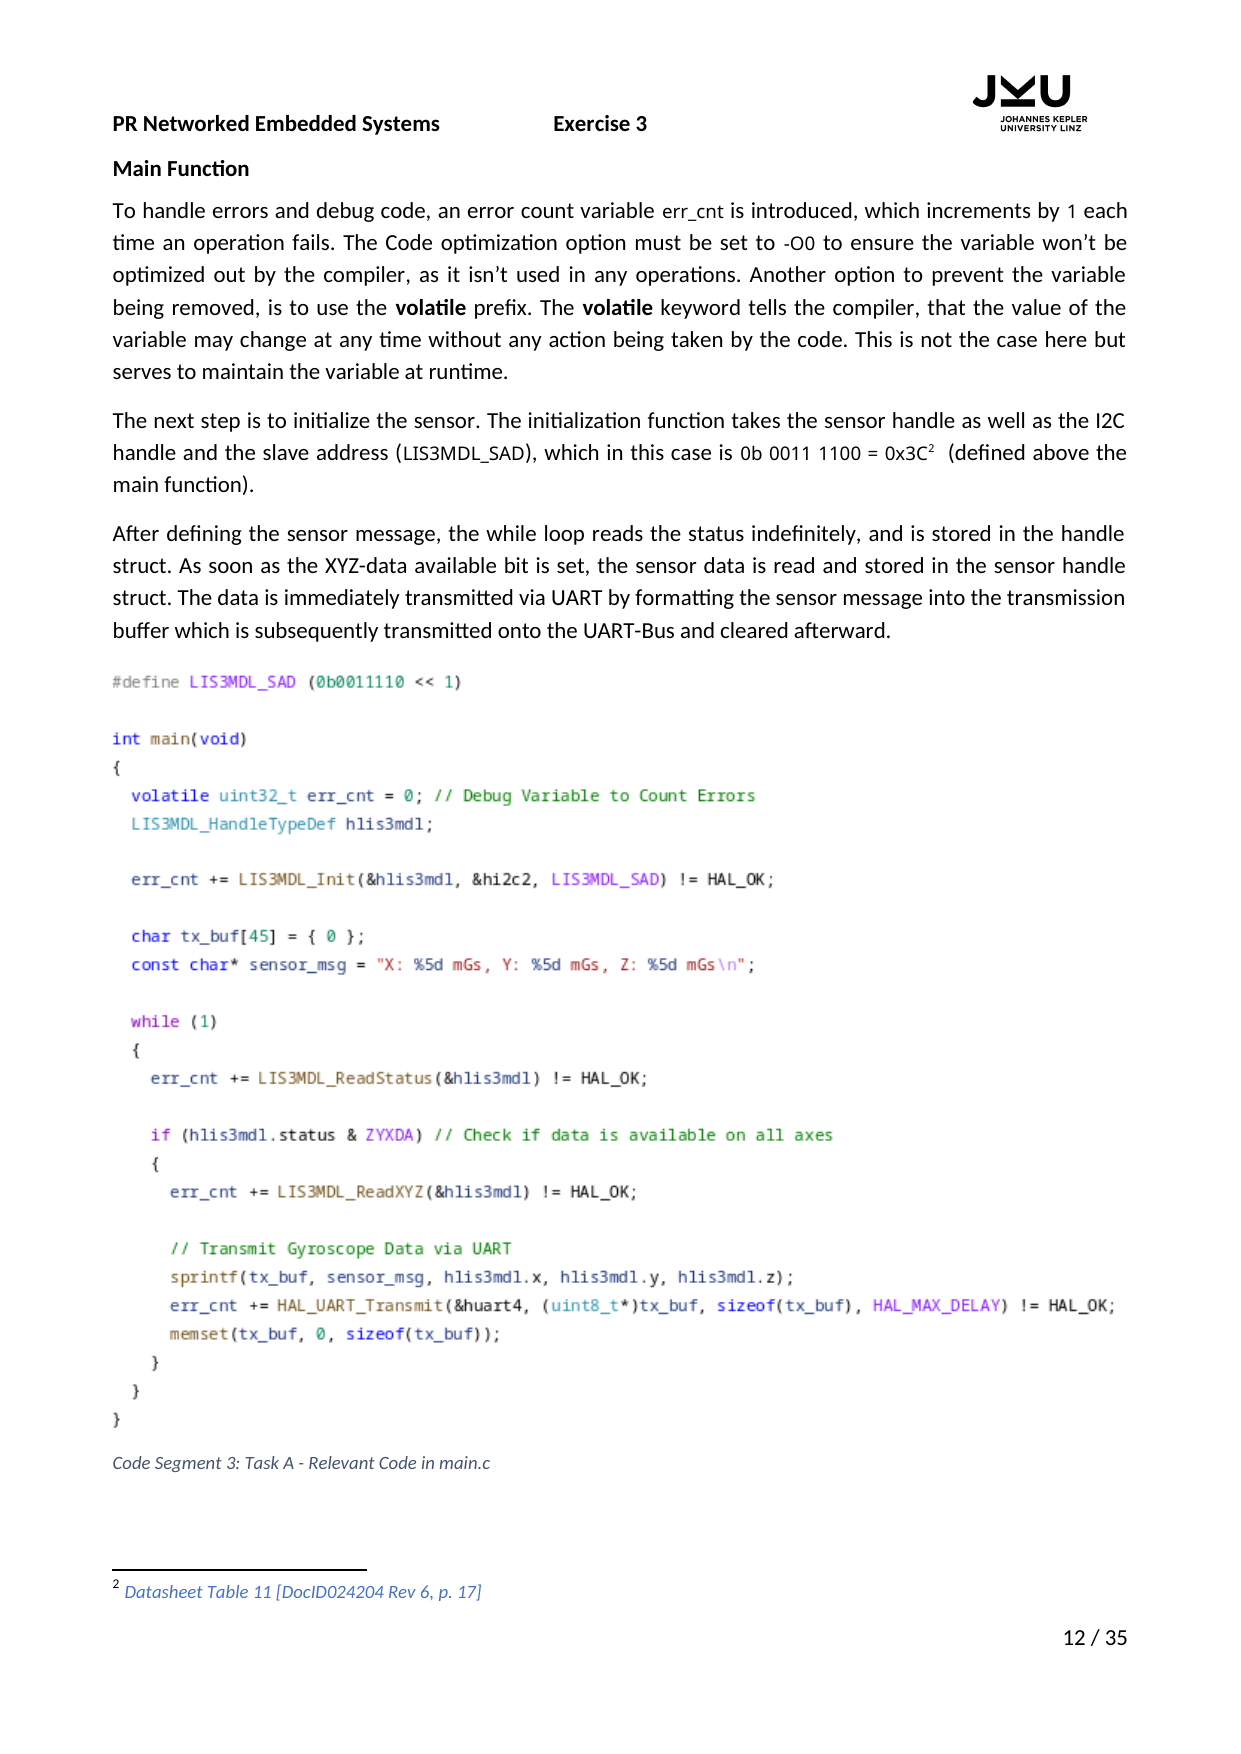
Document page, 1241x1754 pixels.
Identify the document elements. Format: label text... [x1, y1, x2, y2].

picture [972, 75, 1088, 132]
text To handle errors and debug code, an error count variable err_cnt is introduced, which increments by 1 each time an operation fails. The Code optimization option must be set to -O0 to ensure the variable won’t be optimized out by the compiler, as it isn’t used in any operations. Another option to prevent the variable being removed, is to use the volatile prefix. The volatile keyword tells the compiler, that the value of the variable may change at any time without any action being taken by the code. This is not the case here but serves to maintain the variable at runtime. [112, 196, 1128, 385]
text The next step is to initialize the sensor. The initialization function takes the sensor handle as well as the I2C handle and the slave address (LIS3MDL_SAD), which in this case is 0b 0011 1100 = 0x3C (defined above the main function). [112, 406, 1128, 498]
text Code Segment 3: Task A - Relevant Code in main.c [112, 1451, 1128, 1474]
text After defining the sensor message, the while loop reads the status indefinitely, and is stored in the handle struct. As soon as the XYZ-data available bit is set, the sensor data is read and stored in the sensor handle struct. The data is immediately transmitted via UART by formatting the sensor message into the transmission buffer which is subsequently transmitted onto the UART-Bus and cleared afterward. [112, 519, 1128, 644]
subtitle Main Function [112, 154, 1128, 182]
